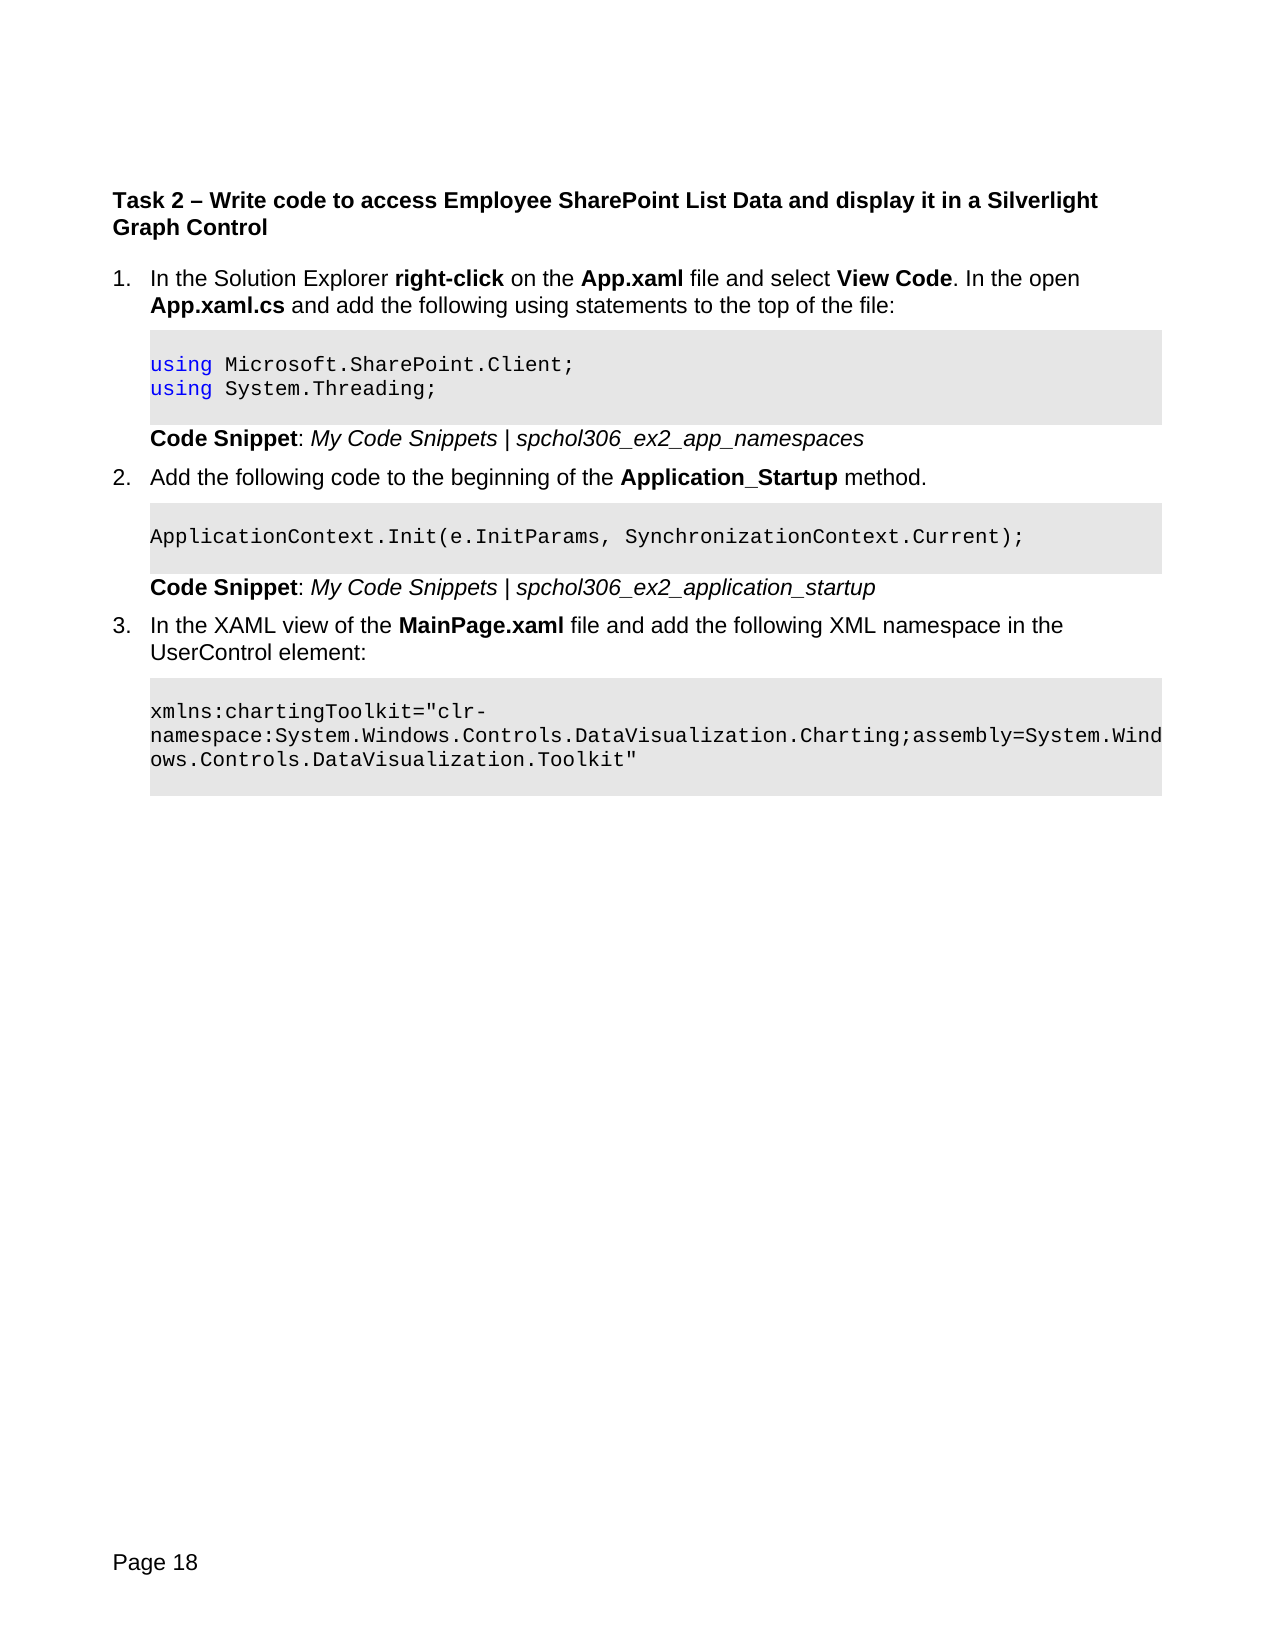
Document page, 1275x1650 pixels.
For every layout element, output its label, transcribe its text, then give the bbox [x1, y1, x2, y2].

list In the XAML view of the MainPage.xaml file and add the following XML namespace in the UserControl element: [112, 612, 1162, 665]
list In the Solution Explorer right-click on the App.xaml file and select View Code. In the open App.xaml.cs and add the following using statements to the top of the file: [112, 265, 1162, 318]
text using Microsoft.SharePoint.Client; [150, 354, 1162, 378]
list Code Snippet: My Code Snippets | spchol306_ex2_application_startup [150, 574, 1162, 600]
list Code Snippet: My Code Snippets | spchol306_ex2_app_namespaces [150, 425, 1162, 451]
list Add the following code to the beginning of the Application_Startup method. [112, 464, 1162, 490]
text xmlns:chartingToolkit="clr-namespace:System.Windows.Controls.DataVisualization.Charting;assembly=System.Windows.Controls.DataVisualization.Toolkit" [150, 701, 1162, 772]
text using System.Threading; [150, 378, 1162, 401]
subtitle Task 2 – Write code to access Employee SharePoint List Data and display it in a Silverlight Graph Control [112, 187, 1162, 240]
text ApplicationContext.Init(e.InitParams, SynchronizationContext.Current); [150, 526, 1162, 550]
